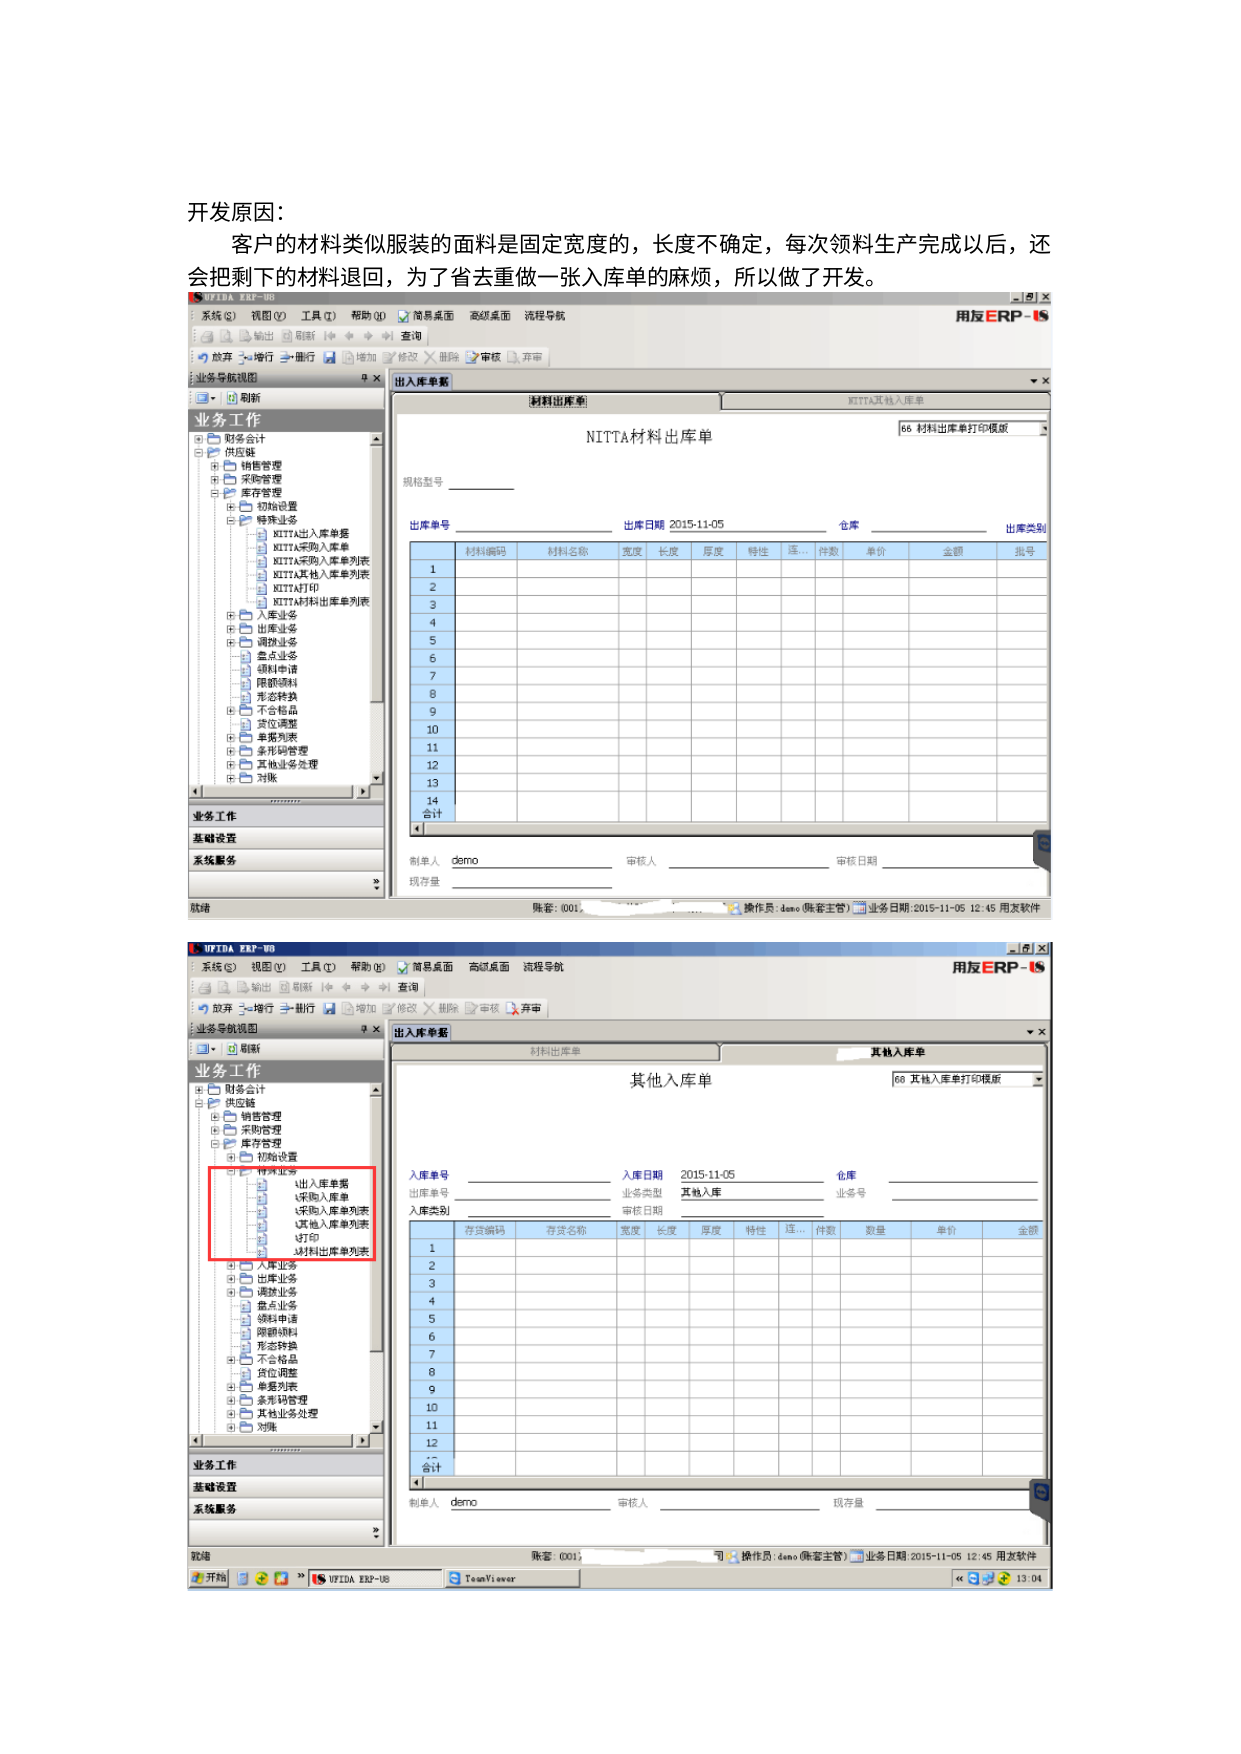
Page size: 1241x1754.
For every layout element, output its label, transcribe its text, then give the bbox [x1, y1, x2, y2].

text 开发原因： [187, 194, 1053, 227]
picture [187, 942, 1053, 1591]
text 客户的材料类似服装的面料是固定宽度的，长度不确定，每次领料生产完成以后，还会把剩下的材料退回，为了省去重做一张入库单的麻烦，所以做了开发。 [187, 227, 1053, 292]
picture [187, 292, 1053, 920]
